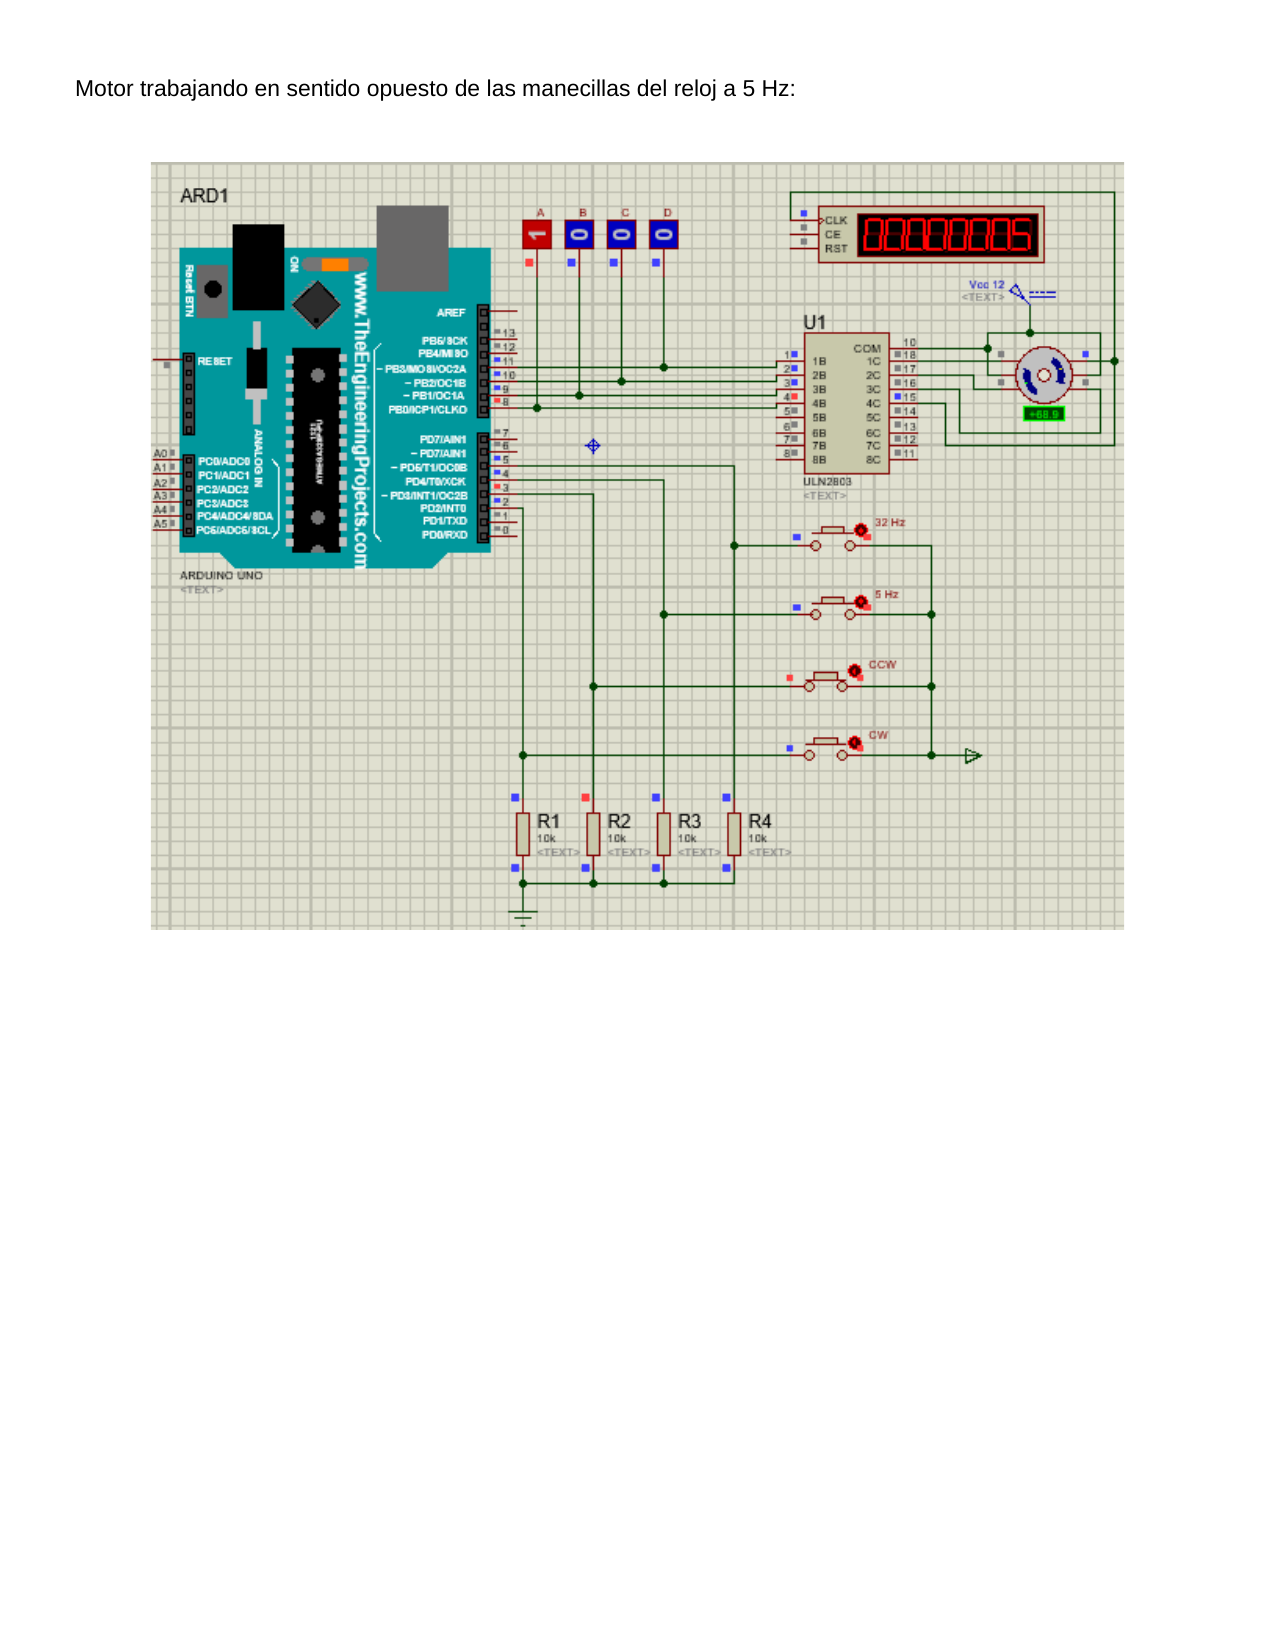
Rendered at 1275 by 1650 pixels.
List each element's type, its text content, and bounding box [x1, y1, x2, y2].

text Motor trabajando en sentido opuesto de las manecillas del reloj a 5 Hz: [75, 75, 1200, 101]
picture [150, 162, 1125, 930]
